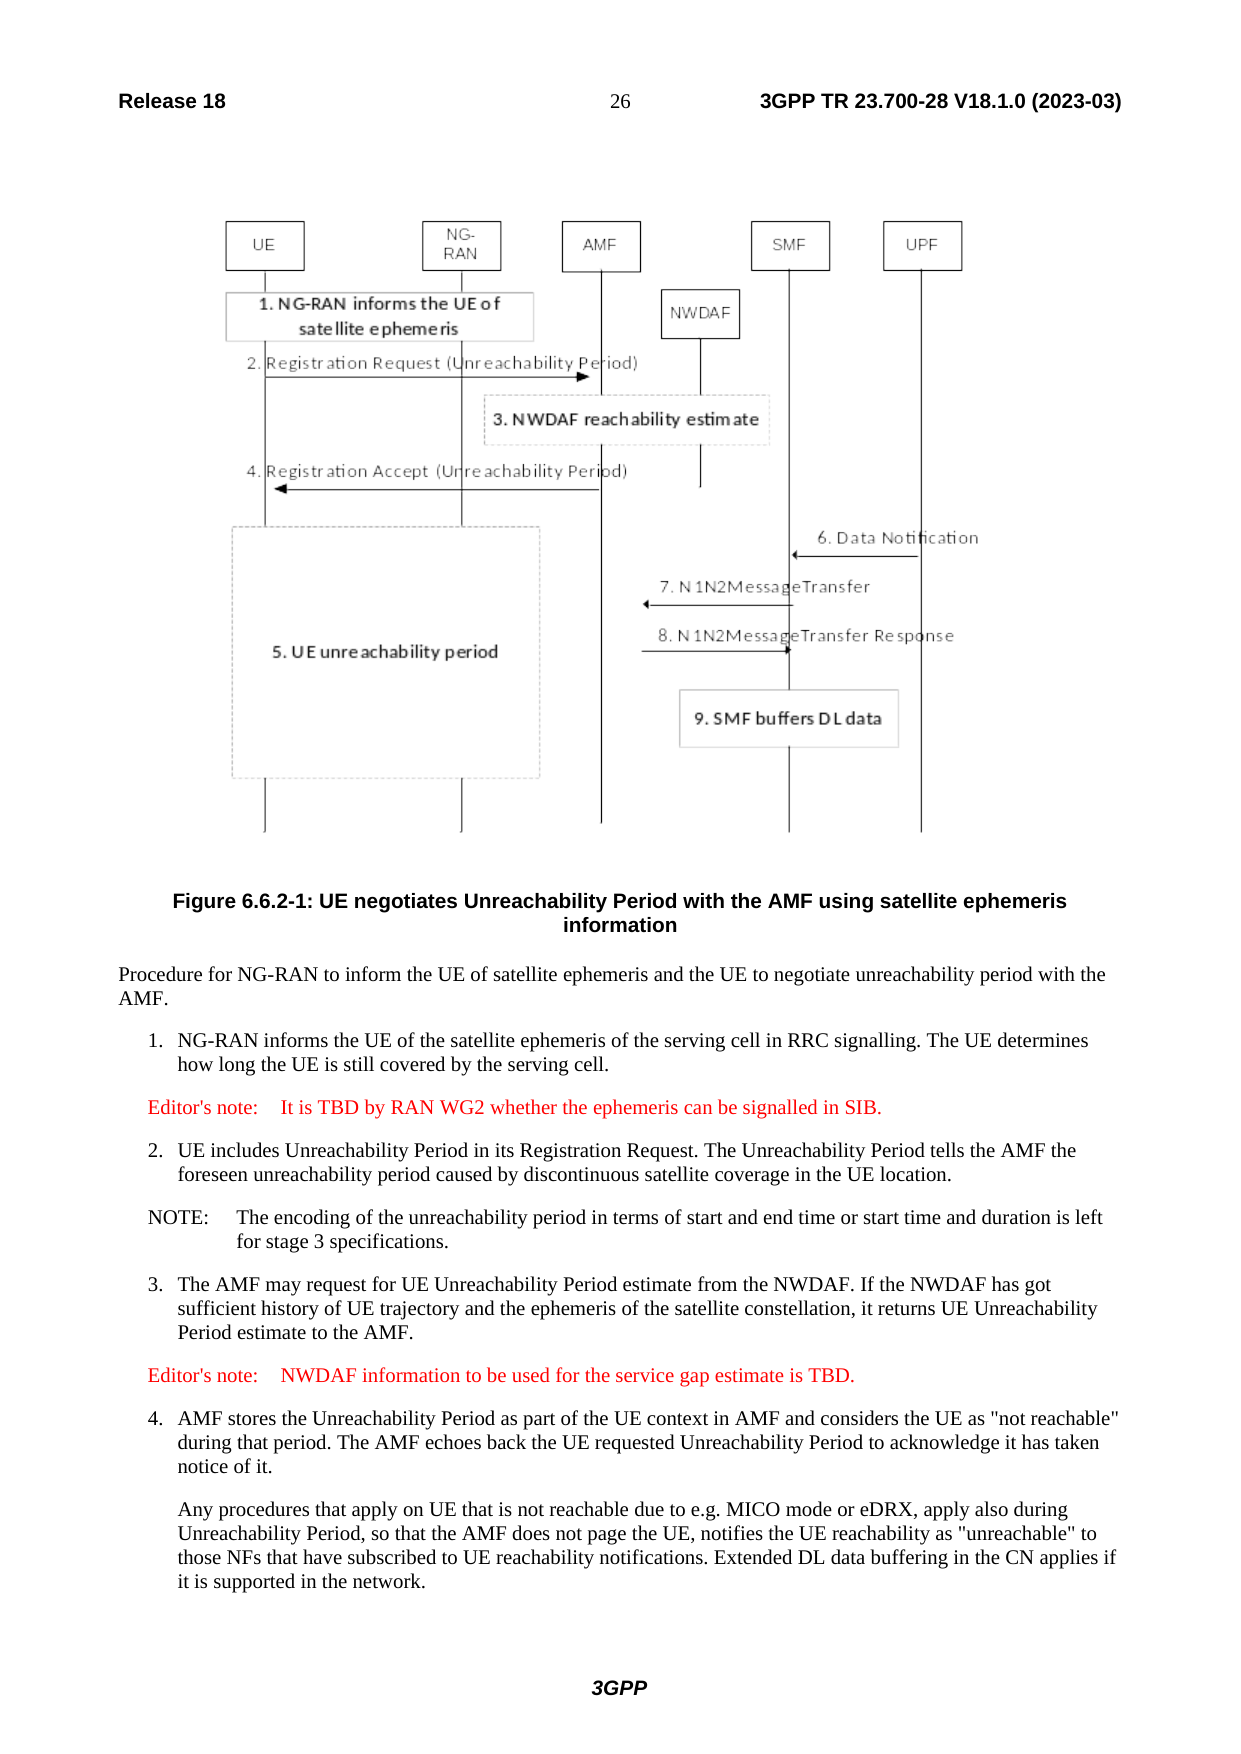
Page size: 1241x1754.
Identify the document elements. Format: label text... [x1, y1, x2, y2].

text Editor's note: NWDAF information to be used for the service gap estimate is TBD. [147, 1363, 1122, 1387]
text NOTE: The encoding of the unreachability period in terms of start and end time or start time and duration is left for stage 3 specifications. [148, 1205, 1122, 1253]
text Procedure for NG-RAN to inform the UE of satellite ephemeris and the UE to negotiate unreachability period with the AMF. [118, 961, 1122, 1009]
text Any procedures that apply on UE that is not reachable due to e.g. MICO mode or eDRX, apply also during Unreachability Period, so that the AMF does not page the UE, notifies the UE reachability as "unreachable" to those NFs that have subscribed to UE reachability notifications. Extended DL data buffering in the CN applies if it is supported in the network. [148, 1496, 1122, 1593]
text 2. UE includes Unreachability Period in its Registration Request. The Unreachability Period tells the AMF the foreseen unreachability period caused by discontinuous satellite coverage in the UE location. [148, 1138, 1122, 1186]
text 1. NG-RAN informs the UE of the satellite ephemeris of the serving cell in RRC signalling. The UE determines how long the UE is still covered by the serving cell. [148, 1028, 1122, 1076]
text 3. The AMF may request for UE Unreachability Period estimate from the NWDAF. If the NWDAF has got sufficient history of UE trajectory and the ephemeris of the satellite constellation, it returns UE Unreachability Period estimate to the AMF. [148, 1272, 1122, 1344]
text Editor's note: It is TBD by RAN WG2 whether the ephemeris can be signalled in SIB. [147, 1095, 1122, 1119]
text 4. AMF stores the Unreachability Period as part of the UE context in AMF and considers the UE as "not reachable" during that period. The AMF echoes back the UE requested Unreachability Period to acknowledge it has taken notice of it. [148, 1406, 1122, 1478]
text Figure 6.6.2-1: UE negotiates Unreachability Period with the AMF using satellite ephemeris information [118, 888, 1122, 936]
